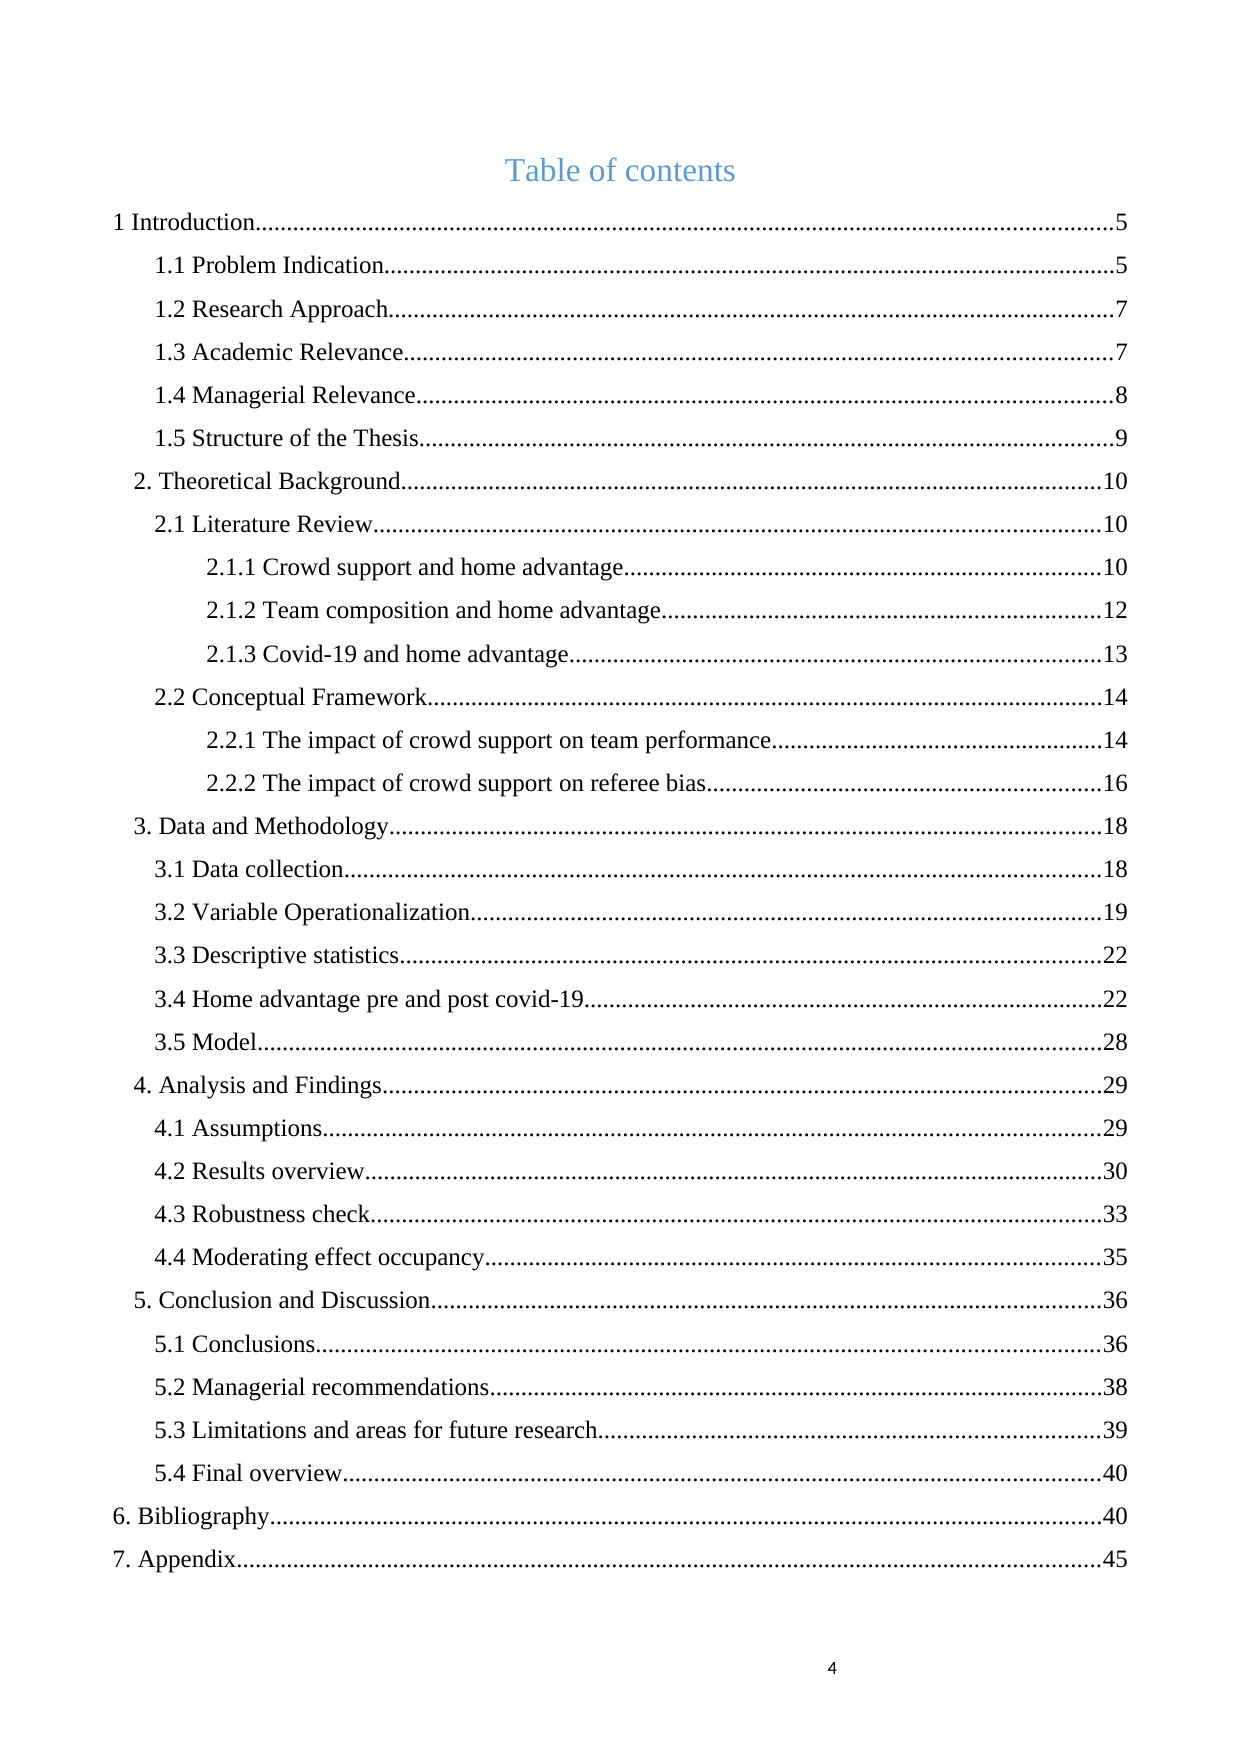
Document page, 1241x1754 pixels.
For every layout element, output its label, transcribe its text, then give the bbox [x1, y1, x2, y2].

text 5. Conclusion and Discussion 36 [133, 1286, 1128, 1314]
text 4. Analysis and Findings 29 [133, 1070, 1128, 1099]
text 1.4 Managerial Relevance 8 [154, 380, 1128, 409]
text 2.2.2 The impact of crowd support on referee bias 16 [154, 768, 1128, 797]
text 1.5 Structure of the Thesis 9 [154, 423, 1128, 452]
text 2. Theoretical Background 10 [133, 466, 1128, 495]
text 4.4 Moderating effect occupancy 35 [154, 1242, 1128, 1271]
text 4.1 Assumptions 29 [154, 1113, 1128, 1142]
text 5.4 Final overview 40 [154, 1458, 1128, 1487]
text 7. Appendix 45 [112, 1544, 1128, 1573]
text 1 Introduction 5 [112, 207, 1128, 236]
text 5.2 Managerial recommendations 38 [154, 1372, 1128, 1401]
text 4.2 Results overview 30 [154, 1156, 1128, 1185]
text 4.3 Robustness check 33 [154, 1199, 1128, 1228]
text 6. Bibliography 40 [112, 1501, 1128, 1530]
text 2.1 Literature Review 10 [154, 509, 1128, 538]
text 2.2 Conceptual Framework 14 [154, 682, 1128, 711]
text 3.2 Variable Operationalization 19 [154, 897, 1128, 926]
text 3.1 Data collection 18 [154, 854, 1128, 883]
text Table of contents [112, 150, 1128, 188]
text 2.1.1 Crowd support and home advantage 10 [154, 552, 1128, 581]
text 5.3 Limitations and areas for future research 39 [154, 1415, 1128, 1444]
text 2.1.3 Covid-19 and home advantage 13 [154, 639, 1128, 667]
text 1.3 Academic Relevance 7 [154, 337, 1128, 366]
text 2.2.1 The impact of crowd support on team performance 14 [154, 725, 1128, 754]
text 2.1.2 Team composition and home advantage 12 [154, 596, 1128, 624]
text 3. Data and Methodology 18 [133, 811, 1128, 840]
text 3.5 Model 28 [154, 1027, 1128, 1056]
text 3.4 Home advantage pre and post covid-19 22 [154, 984, 1128, 1012]
text 1.2 Research Approach 7 [154, 294, 1128, 322]
text 5.1 Conclusions 36 [154, 1329, 1128, 1357]
text 3.3 Descriptive statistics 22 [154, 941, 1128, 969]
text 1.1 Problem Indication 5 [154, 251, 1128, 279]
